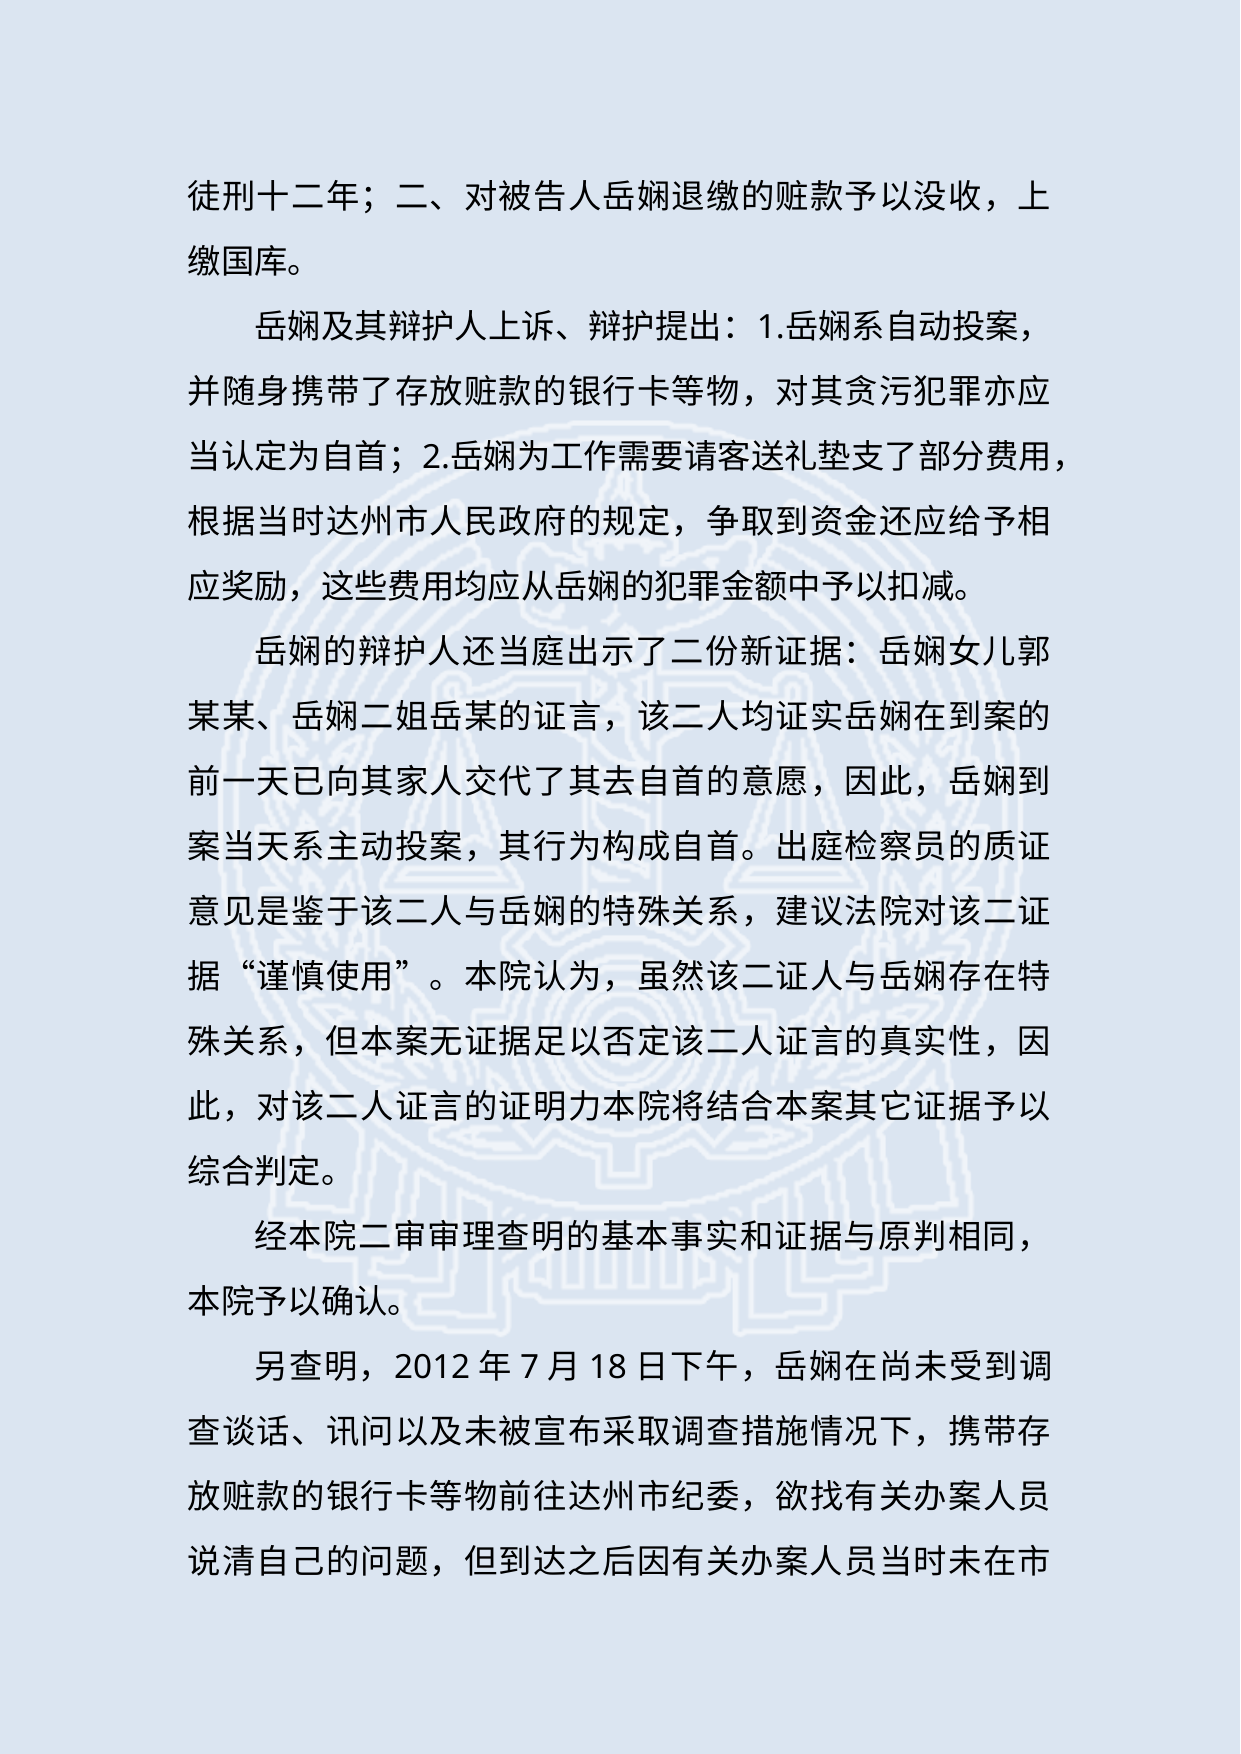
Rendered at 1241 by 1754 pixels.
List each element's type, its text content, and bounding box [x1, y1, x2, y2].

text 岳娴的辩护人还当庭出示了二份新证据：岳娴女儿郭某某、岳娴二姐岳某的证言，该二人均证实岳娴在到案的前一天已向其家人交代了其去自首的意愿，因此，岳娴到案当天系主动投案，其行为构成自首。出庭检察员的质证意见是鉴于该二人与岳娴的特殊关系，建议法院对该二证据“谨慎使用”。本院认为，虽然该二证人与岳娴存在特殊关系，但本案无证据足以否定该二人证言的真实性，因此，对该二人证言的证明力本院将结合本案其它证据予以综合判定。 [187, 617, 1053, 1202]
text 经本院二审审理查明的基本事实和证据与原判相同，本院予以确认。 [187, 1202, 1053, 1332]
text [187, 1332, 1053, 1592]
text 岳娴及其辩护人上诉、辩护提出：1.岳娴系自动投案，并随身携带了存放赃款的银行卡等物，对其贪污犯罪亦应当认定为自首；2.岳娴为工作需要请客送礼垫支了部分费用，根据当时达州市人民政府的规定，争取到资金还应给予相应奖励，这些费用均应从岳娴的犯罪金额中予以扣减。 [187, 292, 1053, 617]
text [187, 162, 1053, 292]
